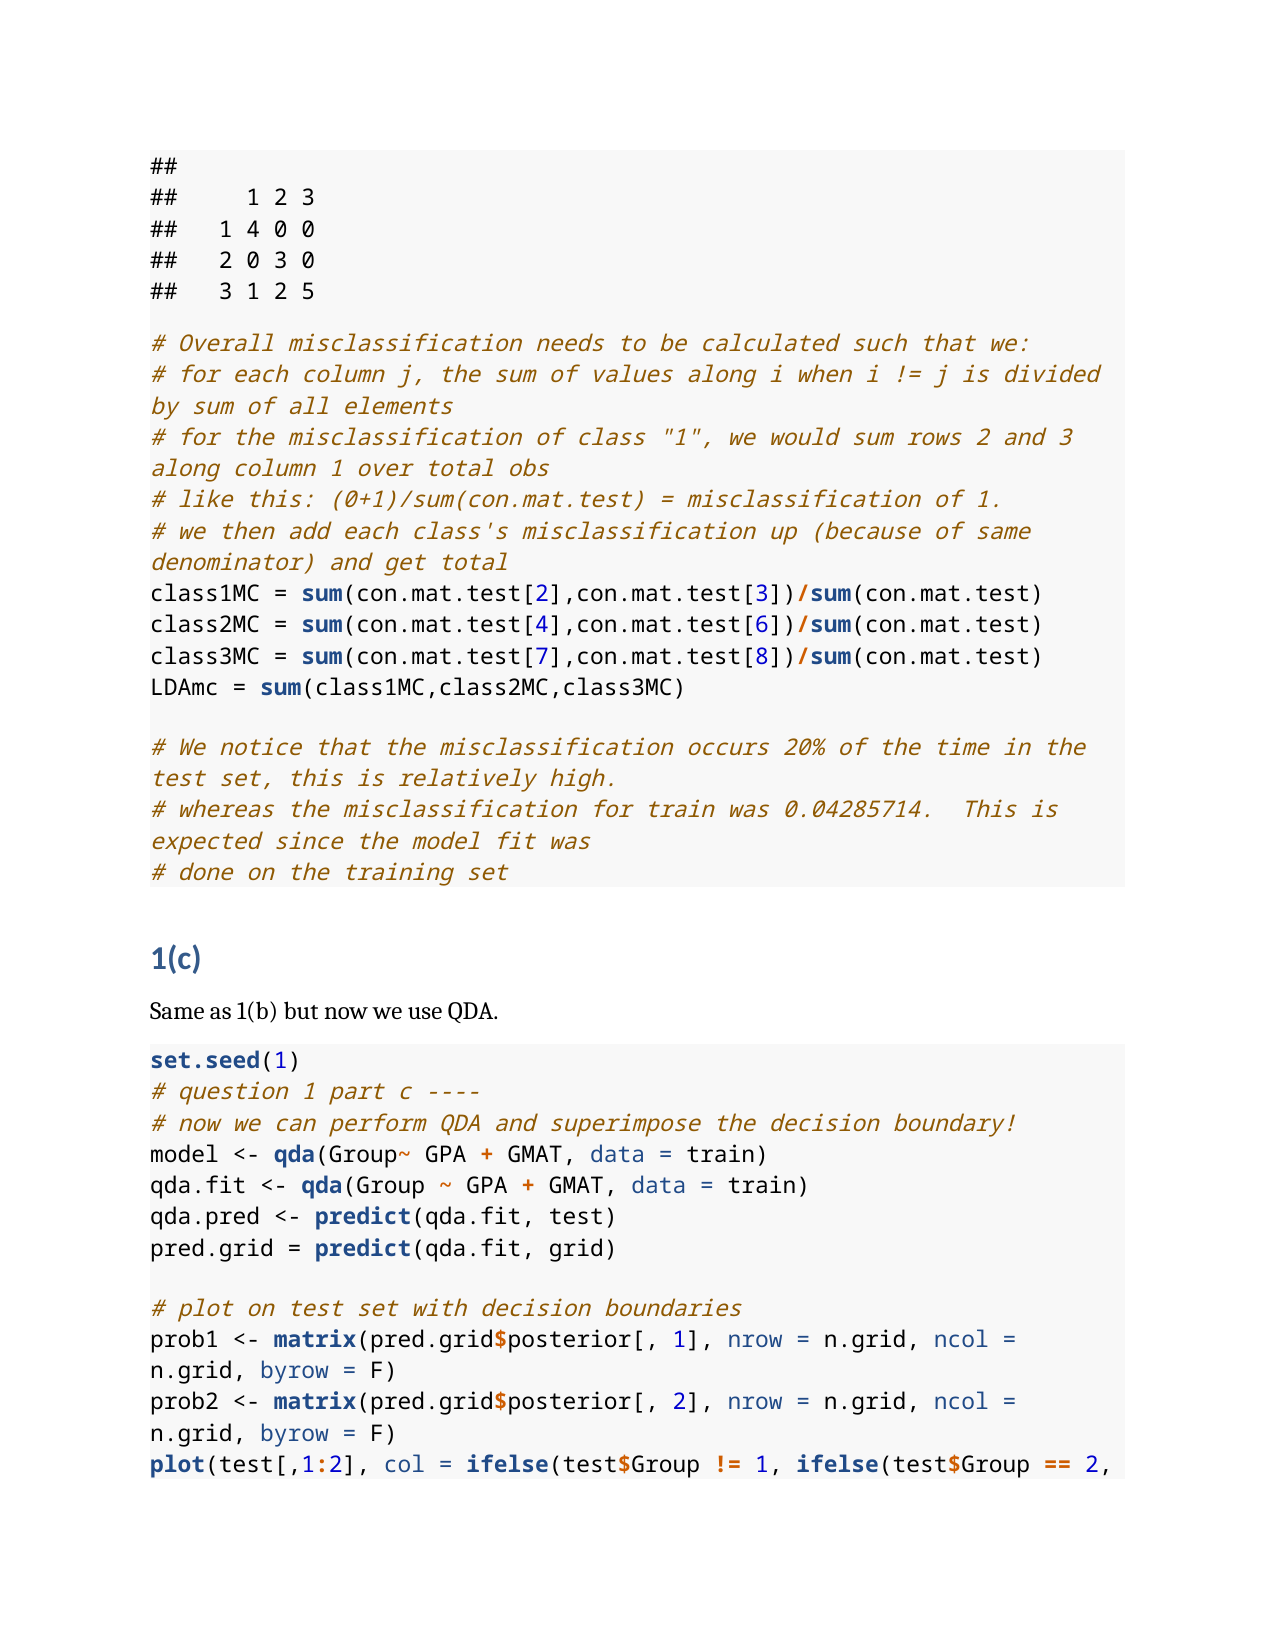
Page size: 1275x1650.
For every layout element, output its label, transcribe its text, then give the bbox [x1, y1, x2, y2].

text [150, 1044, 1125, 1479]
text # Overall misclassification needs to be calculated such that we: # for each column j, the sum of values along i when i != j is divided by sum of all elements # for the misclassification of class "1", we would sum rows 2 and 3 along column 1 over total obs # like this: (0+1)/sum(con.mat.test) = misclassification of 1. # we then add each class's misclassification up (because of same denominator) and get total class1MC = sum(con.mat.test[2],con.mat.test[3])/sum(con.mat.test) class2MC = sum(con.mat.test[4],con.mat.test[6])/sum(con.mat.test) class3MC = sum(con.mat.test[7],con.mat.test[8])/sum(con.mat.test) LDAmc = sum(class1MC,class2MC,class3MC) # We notice that the misclassification occurs 20% of the time in the test set, this is relatively high. # whereas the misclassification for train was 0.04285714. This is expected since the model fit was # done on the training set [150, 327, 1125, 887]
text Same as 1(b) but now we use QDA. [150, 997, 1125, 1025]
subtitle 1(c) [150, 937, 1125, 978]
text ## ## 1 2 3 ## 1 4 0 0 ## 2 0 3 0 ## 3 1 2 5 [150, 150, 1125, 306]
